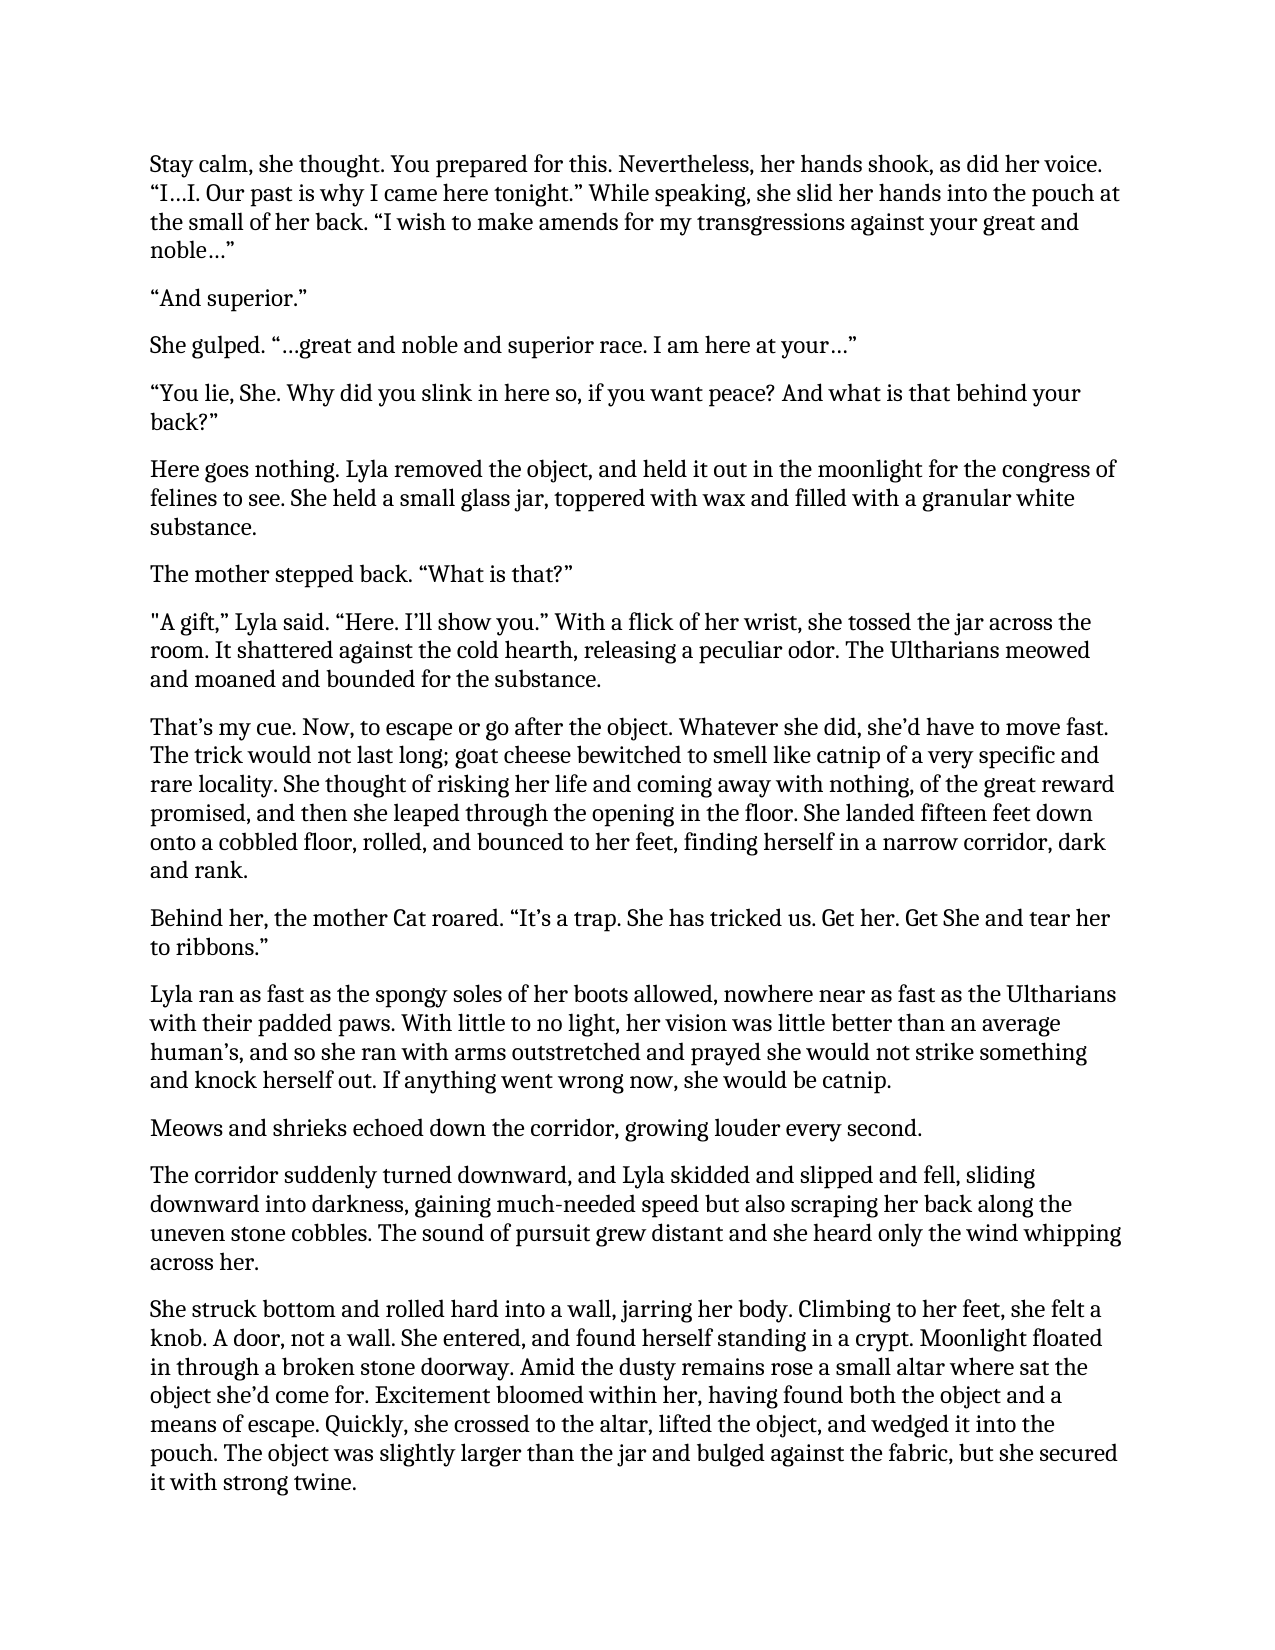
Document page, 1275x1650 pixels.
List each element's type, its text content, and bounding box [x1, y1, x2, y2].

text “You lie, She. Why did you slink in here so, if you want peace? And what is that behind your back?” [150, 379, 1125, 436]
text Here goes nothing. Lyla removed the object, and held it out in the moonlight for the congress of felines to see. She held a small glass jar, toppered with wax and filled with a granular white substance. [150, 455, 1125, 541]
text Stay calm, she thought. You prepared for this. Nevertheless, her hands shook, as did her voice. “I…I. Our past is why I came here tonight.” While speaking, she slid her hands into the pouch at the small of her back. “I wish to make amends for my transgressions against your great and noble…” [150, 150, 1125, 265]
text She gulped. “…great and noble and superior race. I am here at your…” [150, 331, 1125, 360]
text The corridor suddenly turned downward, and Lyla skidded and slipped and fell, sliding downward into darkness, gaining much-needed speed but also scraping her back along the uneven stone cobbles. The sound of pursuit grew distant and she heard only the wind whipping across her. [150, 1161, 1125, 1276]
text The mother stepped back. “What is that?” [150, 560, 1125, 589]
text Lyla ran as fast as the spongy soles of her boots allowed, nowhere near as fast as the Ultharians with their padded paws. With little to no light, her vision was little better than an average human’s, and so she ran with arms outstretched and prayed she would not strike something and knock herself out. If anything went wrong now, she would be catnip. [150, 980, 1125, 1095]
text "A gift,” Lyla said. “Here. I’ll show you.” With a flick of her wrist, she tossed the jar across the room. It shattered against the cold hearth, releasing a peculiar odor. The Ultharians meowed and moaned and bounded for the substance. [150, 607, 1125, 694]
text She struck bottom and rolled hard into a wall, jarring her body. Climbing to her feet, she felt a knob. A door, not a wall. She entered, and found herself standing in a crypt. Moonlight floated in through a broken stone doorway. Amid the dusty remains rose a small altar where sat the object she’d come for. Excitement bloomed within her, having found both the object and a means of escape. Quickly, she crossed to the altar, lifted the object, and wedged it into the pouch. The object was slightly larger than the jar and bulged against the fabric, but she secured it with strong twine. [150, 1295, 1125, 1496]
text Meows and shrieks echoed down the corridor, growing louder every second. [150, 1114, 1125, 1142]
text Behind her, the mother Cat roared. “It’s a trap. She has tricked us. Get her. Get She and tear her to ribbons.” [150, 904, 1125, 961]
text “And superior.” [150, 284, 1125, 312]
text That’s my cue. Now, to escape or go after the object. Whatever she did, she’d have to move fast. The trick would not last long; goat cheese bewitched to smell like catnip of a very specific and rare locality. She thought of risking her life and coming away with nothing, of the great reward promised, and then she leaped through the opening in the floor. She landed fifteen feet down onto a cobbled floor, rolled, and bounced to her feet, finding herself in a narrow corridor, dark and rank. [150, 712, 1125, 885]
